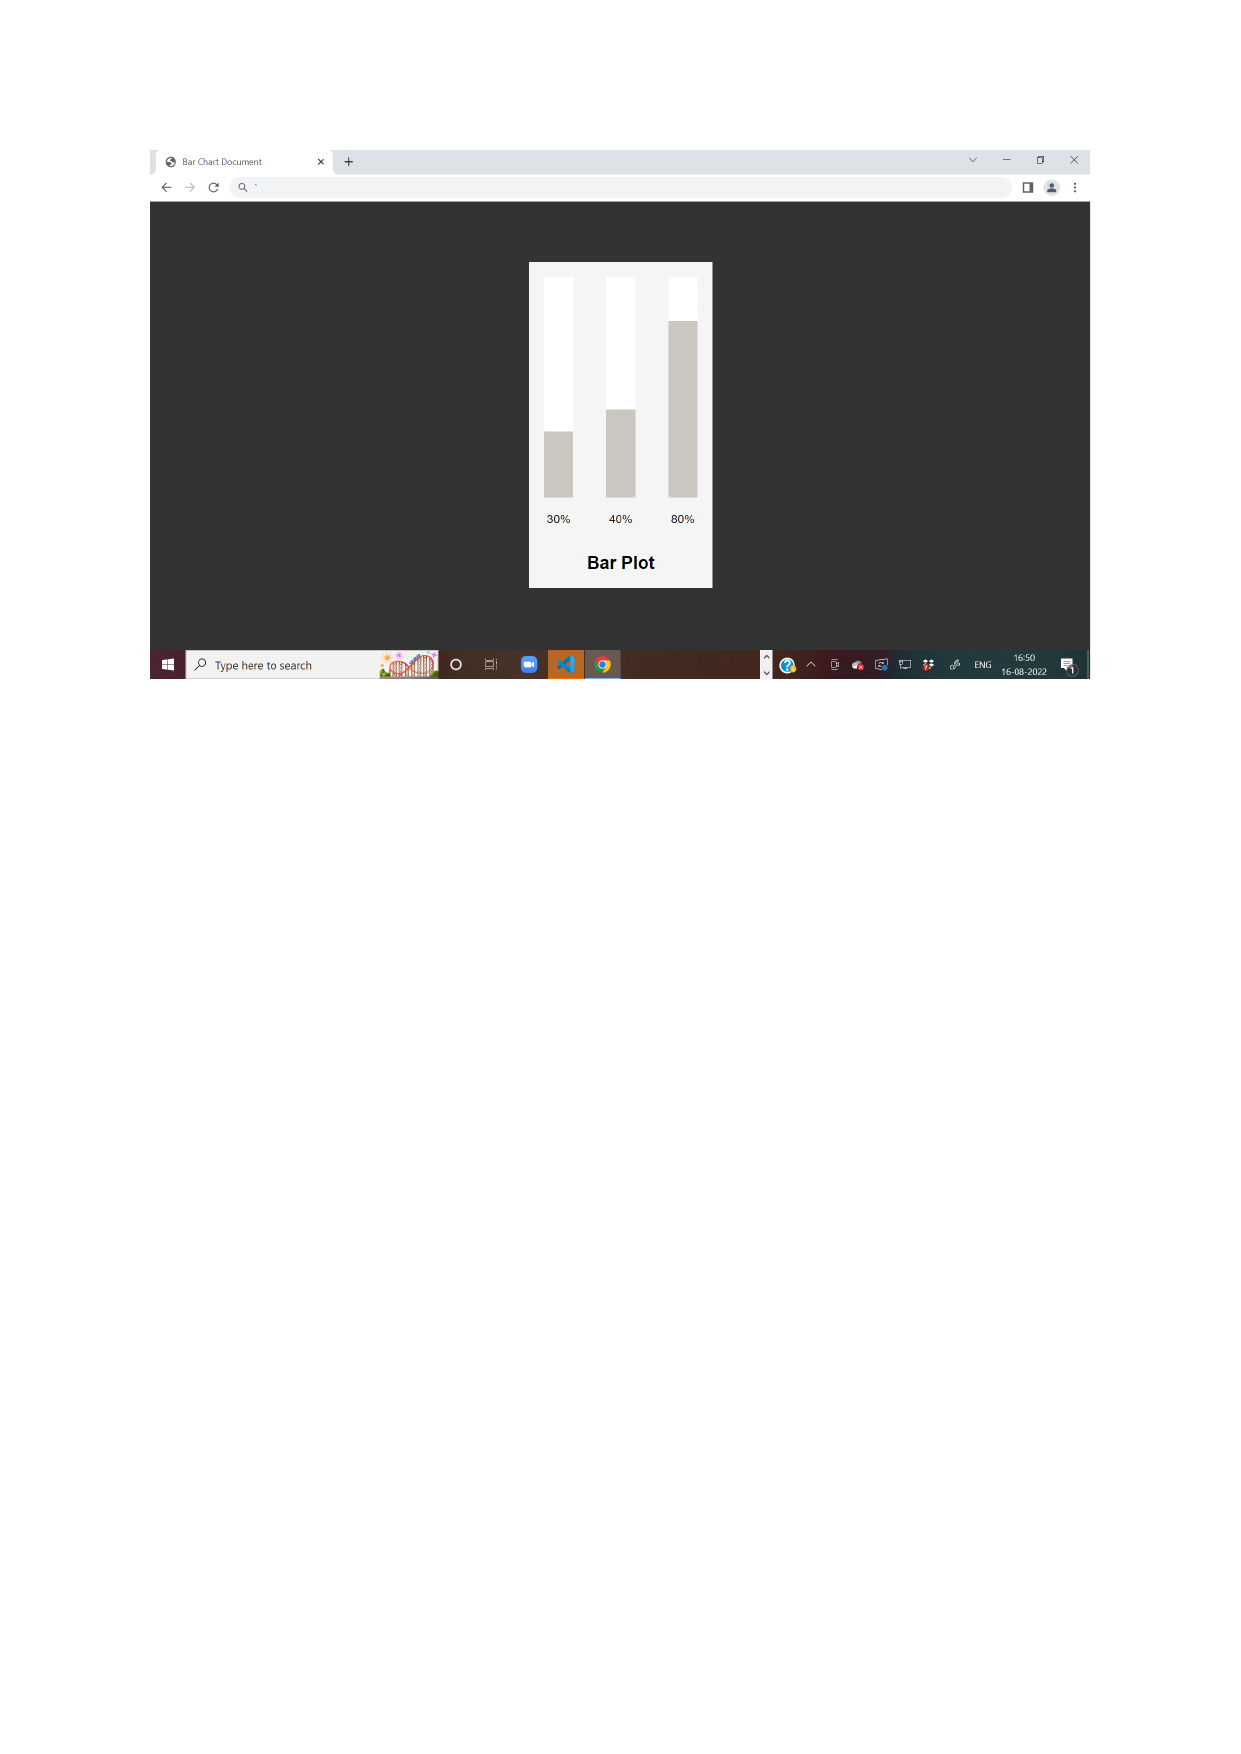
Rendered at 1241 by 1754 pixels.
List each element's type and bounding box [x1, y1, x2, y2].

picture [150, 150, 1091, 679]
